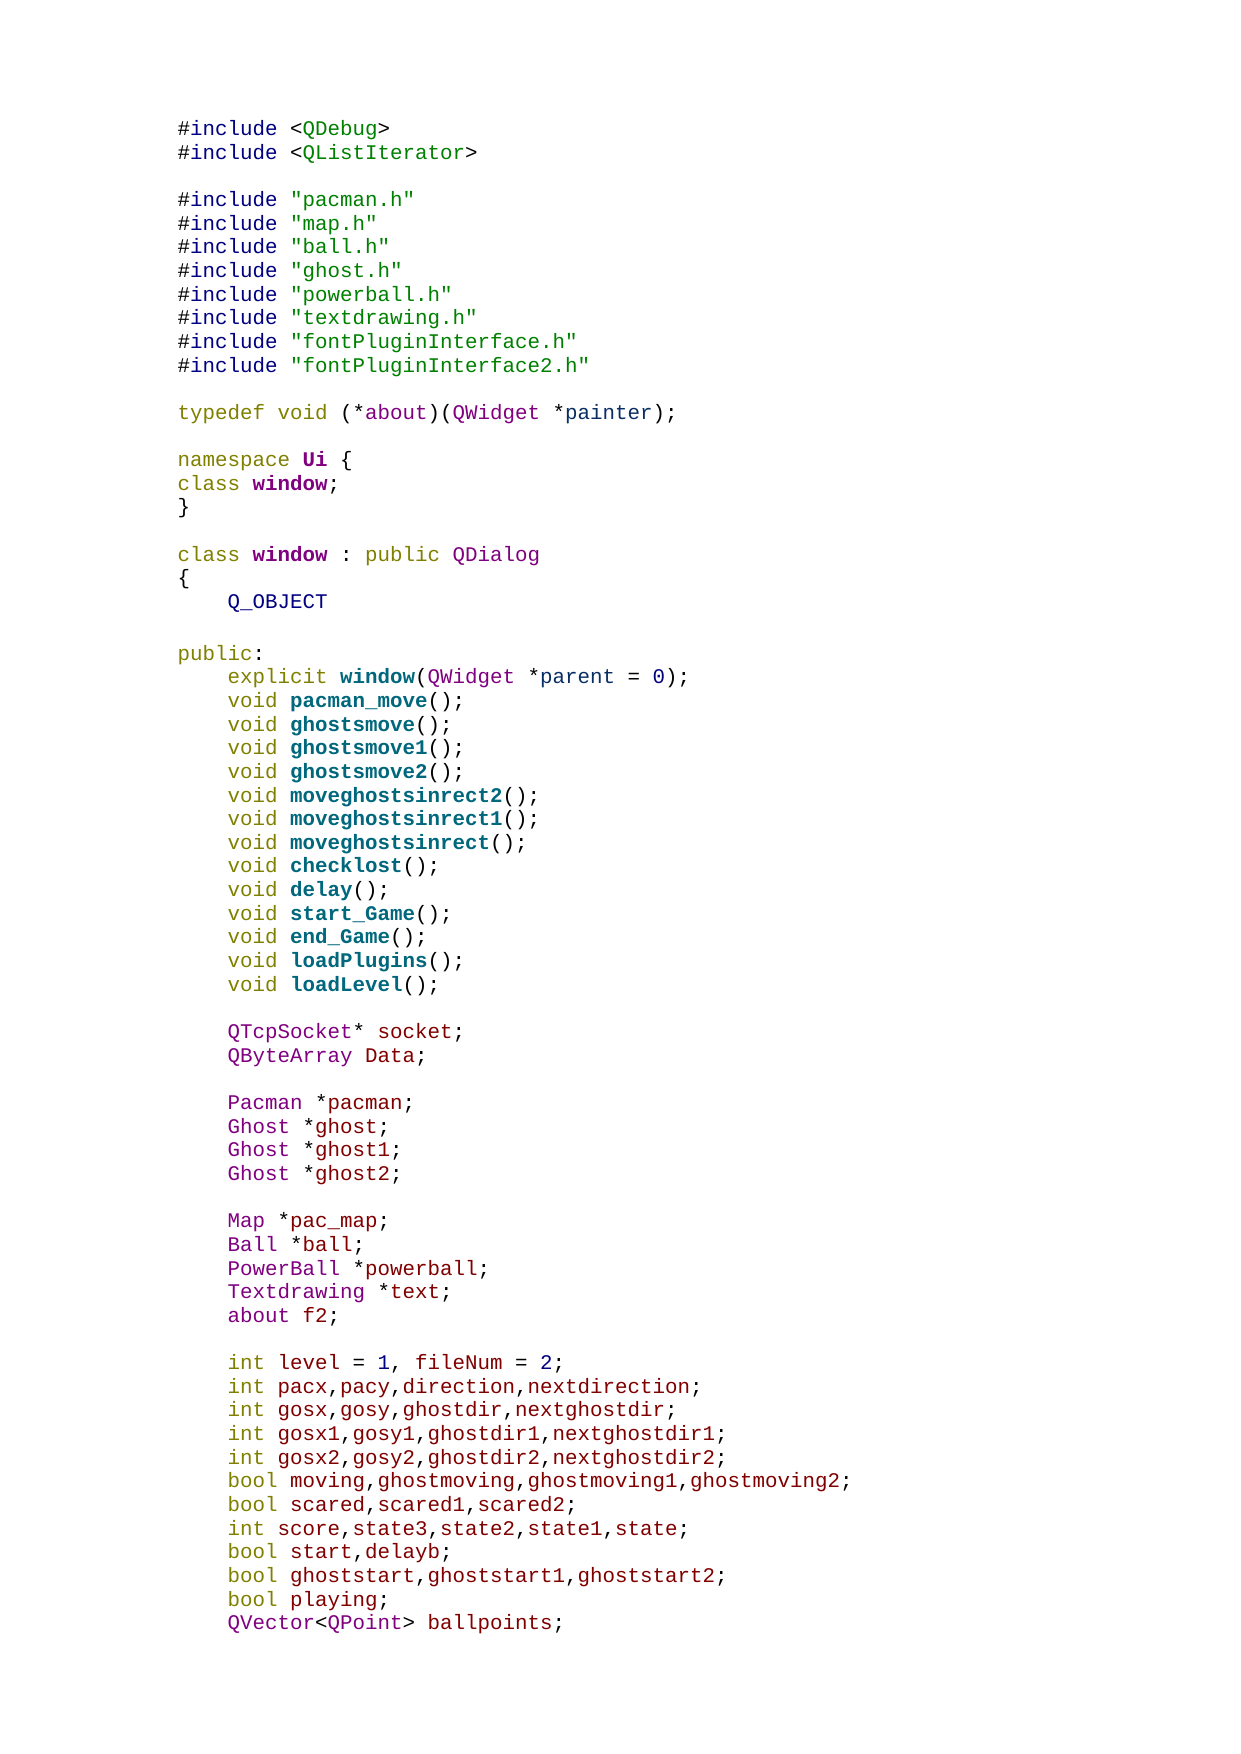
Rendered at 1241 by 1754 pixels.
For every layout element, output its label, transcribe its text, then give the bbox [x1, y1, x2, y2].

text int gosx2,gosy2,ghostdir2,nextghostdir2; [177, 1447, 1152, 1470]
text Textdrawing *text; [177, 1281, 1152, 1305]
text namespace Ui { [177, 449, 1152, 473]
text Ghost *ghost2; [177, 1163, 1152, 1187]
text void start_Game(); [177, 903, 1152, 926]
text void pacman_move(); [177, 690, 1152, 714]
text QVector<QPoint> ballpoints; [177, 1612, 1152, 1636]
text #include "ball.h" [177, 236, 1152, 260]
text int score,state3,state2,state1,state; [177, 1518, 1152, 1541]
text bool start,delayb; [177, 1541, 1152, 1565]
text void checklost(); [177, 856, 1152, 879]
text void moveghostsinrect2(); [177, 784, 1152, 808]
text QByteArray Data; [177, 1045, 1152, 1068]
text int gosx1,gosy1,ghostdir1,nextghostdir1; [177, 1423, 1152, 1447]
text Ghost *ghost1; [177, 1139, 1152, 1163]
text explicit window(QWidget *parent = 0); [177, 666, 1152, 690]
text bool ghoststart,ghoststart1,ghoststart2; [177, 1565, 1152, 1588]
text class window; [177, 473, 1152, 496]
text Map *pac_map; [177, 1210, 1152, 1234]
text #include "map.h" [177, 213, 1152, 236]
text int gosx,gosy,ghostdir,nextghostdir; [177, 1399, 1152, 1423]
text void ghostsmove1(); [177, 737, 1152, 761]
text PowerBall *powerball; [177, 1257, 1152, 1281]
text int level = 1, fileNum = 2; [177, 1352, 1152, 1376]
text } [177, 496, 1152, 520]
text #include "ghost.h" [177, 260, 1152, 284]
text void loadPlugins(); [177, 950, 1152, 974]
text class window : public QDialog [177, 544, 1152, 567]
text #include "powerball.h" [177, 284, 1152, 307]
text #include <QDebug> [177, 118, 1152, 142]
text void ghostsmove(); [177, 714, 1152, 737]
text void ghostsmove2(); [177, 761, 1152, 784]
text { [177, 567, 1152, 591]
text public: [177, 643, 1152, 666]
text #include "fontPluginInterface.h" [177, 331, 1152, 354]
text void moveghostsinrect1(); [177, 808, 1152, 832]
text void moveghostsinrect(); [177, 832, 1152, 856]
text Pacman *pacman; [177, 1092, 1152, 1116]
text void delay(); [177, 879, 1152, 903]
text bool scared,scared1,scared2; [177, 1494, 1152, 1518]
text typedef void (*about)(QWidget *painter); [177, 402, 1152, 426]
text about f2; [177, 1305, 1152, 1328]
text Ghost *ghost; [177, 1116, 1152, 1139]
text #include <QListIterator> [177, 142, 1152, 165]
text bool moving,ghostmoving,ghostmoving1,ghostmoving2; [177, 1470, 1152, 1494]
text void loadLevel(); [177, 974, 1152, 997]
text bool playing; [177, 1588, 1152, 1612]
text Ball *ball; [177, 1234, 1152, 1257]
text int pacx,pacy,direction,nextdirection; [177, 1376, 1152, 1399]
text QTcpSocket* socket; [177, 1021, 1152, 1045]
text Q_OBJECT [177, 591, 1152, 615]
text #include "textdrawing.h" [177, 307, 1152, 331]
text #include "pacman.h" [177, 189, 1152, 213]
text #include "fontPluginInterface2.h" [177, 354, 1152, 378]
text void end_Game(); [177, 926, 1152, 950]
